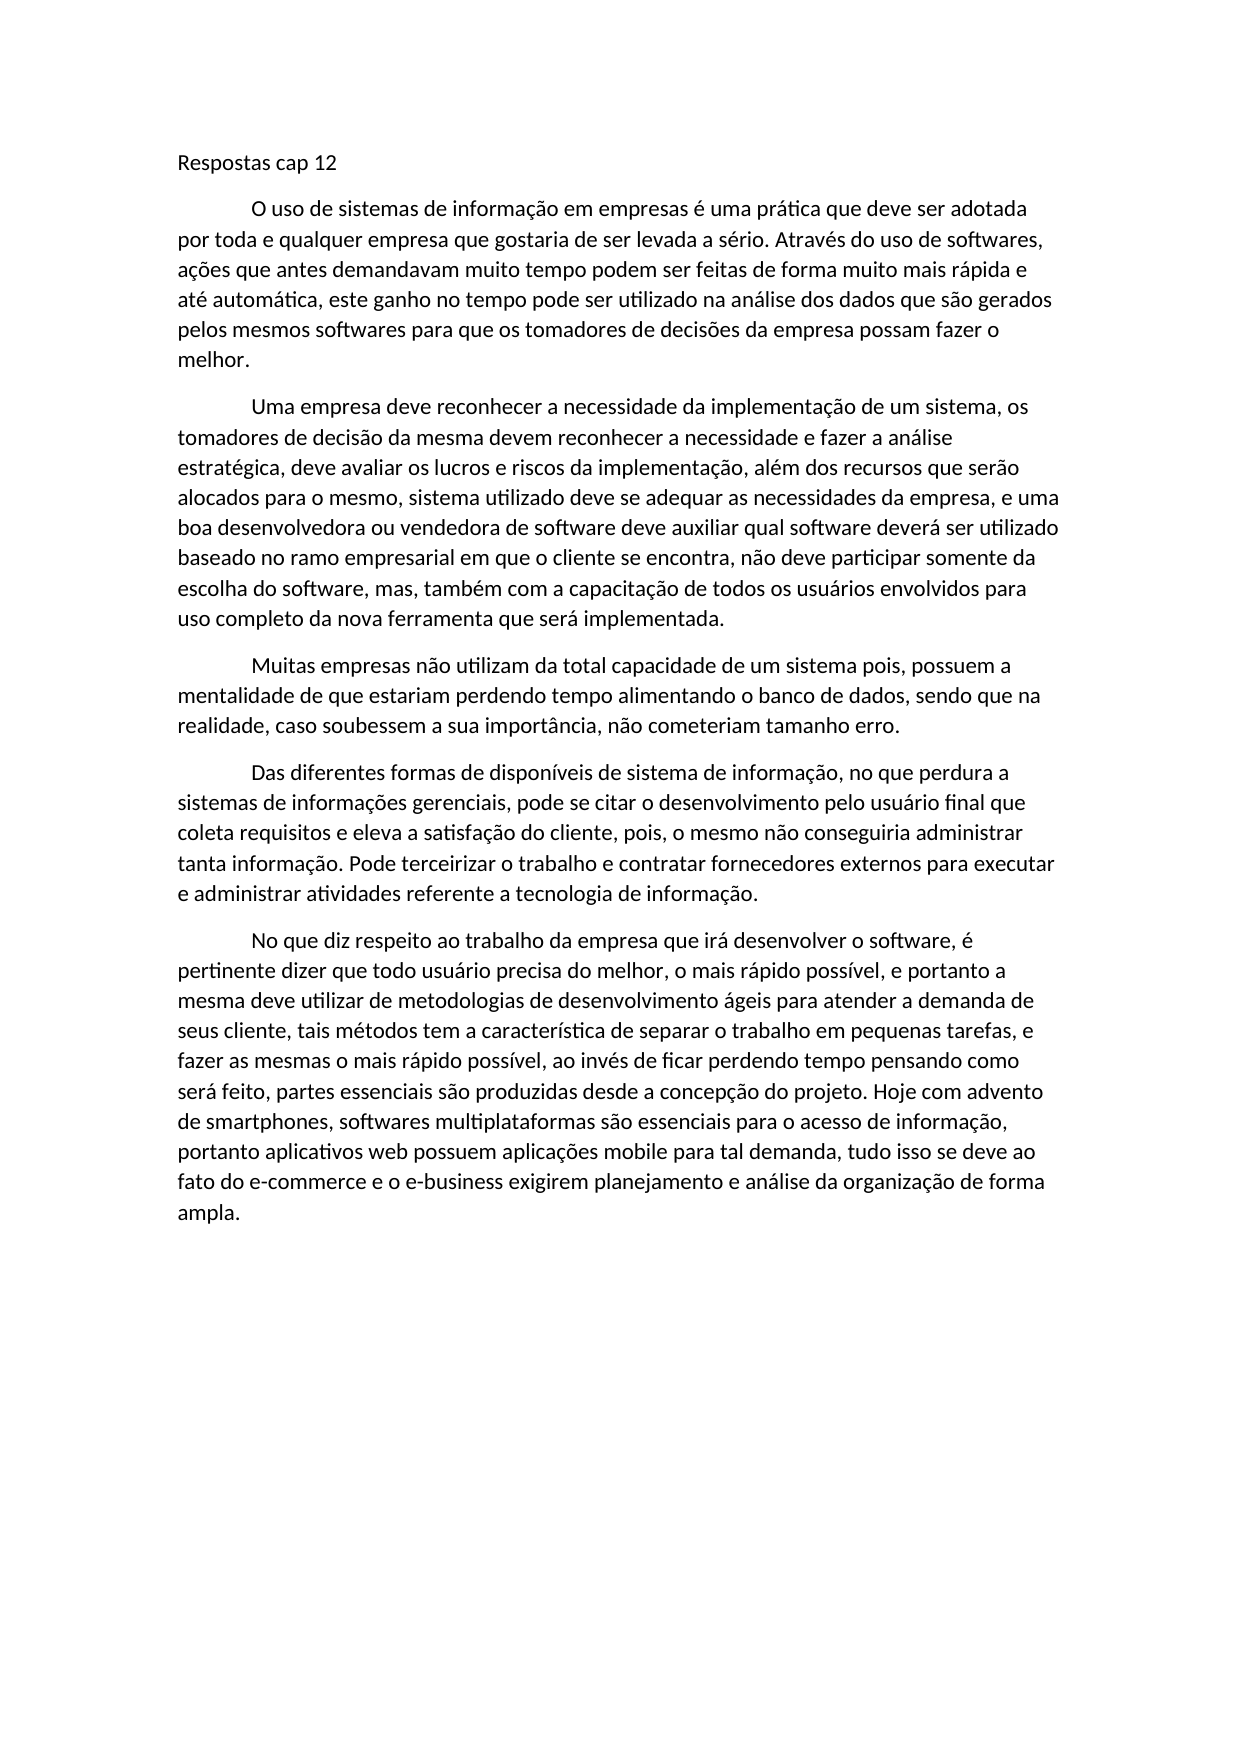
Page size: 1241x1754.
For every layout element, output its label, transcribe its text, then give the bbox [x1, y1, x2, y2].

text Respostas cap 12 [177, 148, 1063, 176]
text Das diferentes formas de disponíveis de sistema de informação, no que perdura a sistemas de informações gerenciais, pode se citar o desenvolvimento pelo usuário final que coleta requisitos e eleva a satisfação do cliente, pois, o mesmo não conseguiria administrar tanta informação. Pode terceirizar o trabalho e contratar fornecedores externos para executar e administrar atividades referente a tecnologia de informação. [177, 758, 1063, 907]
text Muitas empresas não utilizam da total capacidade de um sistema pois, possuem a mentalidade de que estariam perdendo tempo alimentando o banco de dados, sendo que na realidade, caso soubessem a sua importância, não cometeriam tamanho erro. [177, 651, 1063, 739]
text O uso de sistemas de informação em empresas é uma prática que deve ser adotada por toda e qualquer empresa que gostaria de ser levada a sério. Através do uso de softwares, ações que antes demandavam muito tempo podem ser feitas de forma muito mais rápida e até automática, este ganho no tempo pode ser utilizado na análise dos dados que são gerados pelos mesmos softwares para que os tomadores de decisões da empresa possam fazer o melhor. [177, 194, 1063, 373]
text Uma empresa deve reconhecer a necessidade da implementação de um sistema, os tomadores de decisão da mesma devem reconhecer a necessidade e fazer a análise estratégica, deve avaliar os lucros e riscos da implementação, além dos recursos que serão alocados para o mesmo, sistema utilizado deve se adequar as necessidades da empresa, e uma boa desenvolvedora ou vendedora de software deve auxiliar qual software deverá ser utilizado baseado no ramo empresarial em que o cliente se encontra, não deve participar somente da escolha do software, mas, também com a capacitação de todos os usuários envolvidos para uso completo da nova ferramenta que será implementada. [177, 392, 1063, 632]
text No que diz respeito ao trabalho da empresa que irá desenvolver o software, é pertinente dizer que todo usuário precisa do melhor, o mais rápido possível, e portanto a mesma deve utilizar de metodologias de desenvolvimento ágeis para atender a demanda de seus cliente, tais métodos tem a característica de separar o trabalho em pequenas tarefas, e fazer as mesmas o mais rápido possível, ao invés de ficar perdendo tempo pensando como será feito, partes essenciais são produzidas desde a concepção do projeto. Hoje com advento de smartphones, softwares multiplataformas são essenciais para o acesso de informação, portanto aplicativos web possuem aplicações mobile para tal demanda, tudo isso se deve ao fato do e-commerce e o e-business exigirem planejamento e análise da organização de forma ampla. [177, 926, 1063, 1226]
